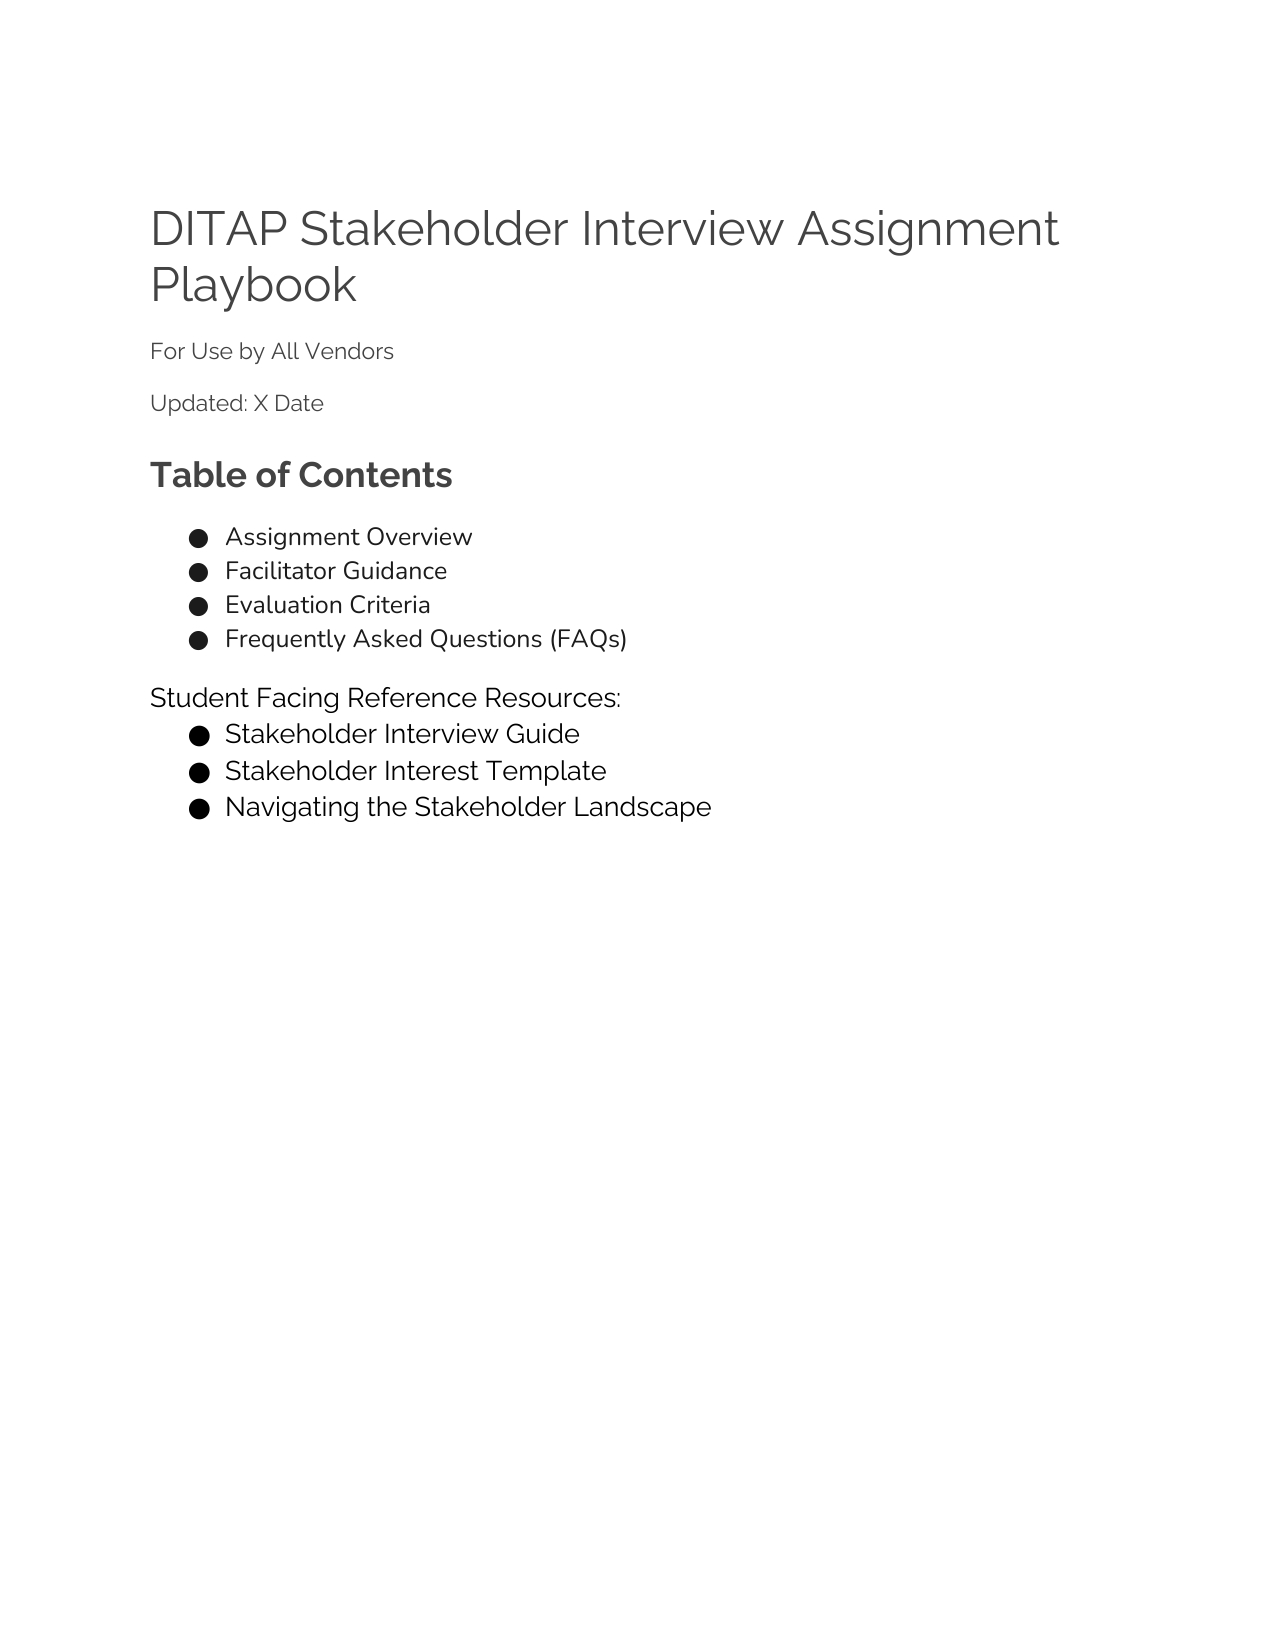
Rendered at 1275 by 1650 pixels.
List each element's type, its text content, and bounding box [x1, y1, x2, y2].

text For Use by All Vendors [150, 337, 1125, 364]
list Stakeholder Interest Template [187, 754, 1125, 786]
list Navigating the Stakeholder Landscape [187, 791, 1125, 823]
list Frequently Asked Questions (FAQs) [187, 622, 1125, 657]
list Facilitator Guidance [187, 554, 1125, 588]
list Evaluation Criteria [187, 588, 1125, 622]
text Updated: X Date [150, 389, 1125, 416]
text Student Facing Reference Resources: [150, 682, 1125, 713]
list Assignment Overview [187, 520, 1125, 554]
list Stakeholder Interview Guide [187, 718, 1125, 750]
subtitle Table of Contents [150, 454, 1125, 495]
subtitle DITAP Stakeholder Interview Assignment Playbook [150, 200, 1125, 312]
